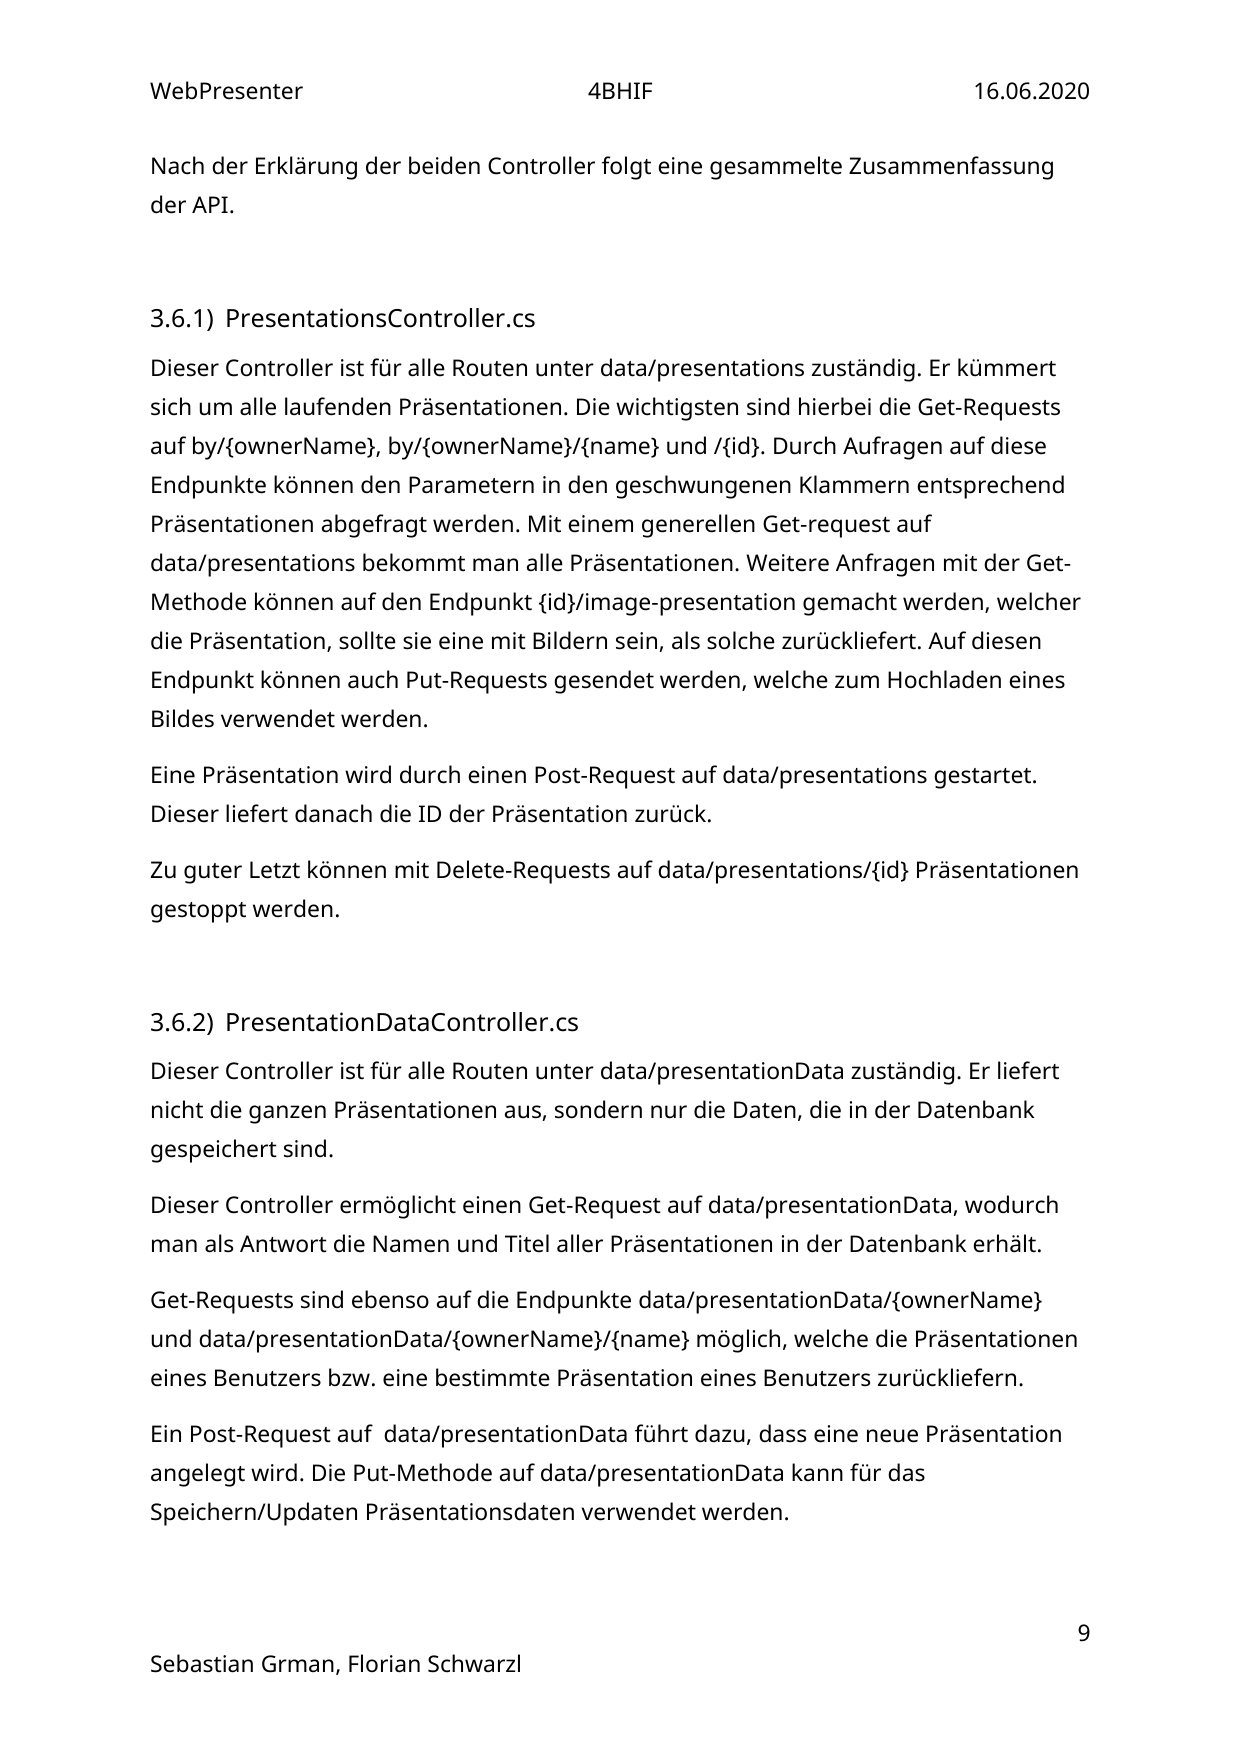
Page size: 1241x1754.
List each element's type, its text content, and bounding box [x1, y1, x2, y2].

text Dieser Controller ist für alle Routen unter data/presentationData zuständig. Er liefert nicht die ganzen Präsentationen aus, sondern nur die Daten, die in der Datenbank gespeichert sind. [150, 1055, 1090, 1164]
text Dieser Controller ist für alle Routen unter data/presentations zuständig. Er kümmert sich um alle laufenden Präsentationen. Die wichtigsten sind hierbei die Get-Requests auf by/{ownerName}, by/{ownerName}/{name} und /{id}. Durch Aufragen auf diese Endpunkte können den Parametern in den geschwungenen Klammern entsprechend Präsentationen abgefragt werden. Mit einem generellen Get-request auf data/presentations bekommt man alle Präsentationen. Weitere Anfragen mit der Get-Methode können auf den Endpunkt {id}/image-presentation gemacht werden, welcher die Präsentation, sollte sie eine mit Bildern sein, als solche zurückliefert. Auf diesen Endpunkt können auch Put-Requests gesendet werden, welche zum Hochladen eines Bildes verwendet werden. [150, 352, 1090, 734]
text Ein Post-Request auf data/presentationData führt dazu, dass eine neue Präsentation angelegt wird. Die Put-Methode auf data/presentationData kann für das Speichern/Updaten Präsentationsdaten verwendet werden. [150, 1418, 1090, 1527]
text Nach der Erklärung der beiden Controller folgt eine gesammelte Zusammenfassung der API. [150, 150, 1090, 220]
text Eine Präsentation wird durch einen Post-Request auf data/presentations gestartet. Dieser liefert danach die ID der Präsentation zurück. [150, 759, 1090, 829]
subtitle 3.6.2) PresentationDataController.cs [150, 1004, 1090, 1038]
text Dieser Controller ermöglicht einen Get-Request auf data/presentationData, wodurch man als Antwort die Namen und Titel aller Präsentationen in der Datenbank erhält. [150, 1189, 1090, 1259]
text Get-Requests sind ebenso auf die Endpunkte data/presentationData/{ownerName} und data/presentationData/{ownerName}/{name} möglich, welche die Präsentationen eines Benutzers bzw. eine bestimmte Präsentation eines Benutzers zurückliefern. [150, 1284, 1090, 1393]
text Zu guter Letzt können mit Delete-Requests auf data/presentations/{id} Präsentationen gestoppt werden. [150, 854, 1090, 924]
subtitle 3.6.1) PresentationsController.cs [150, 301, 1090, 334]
